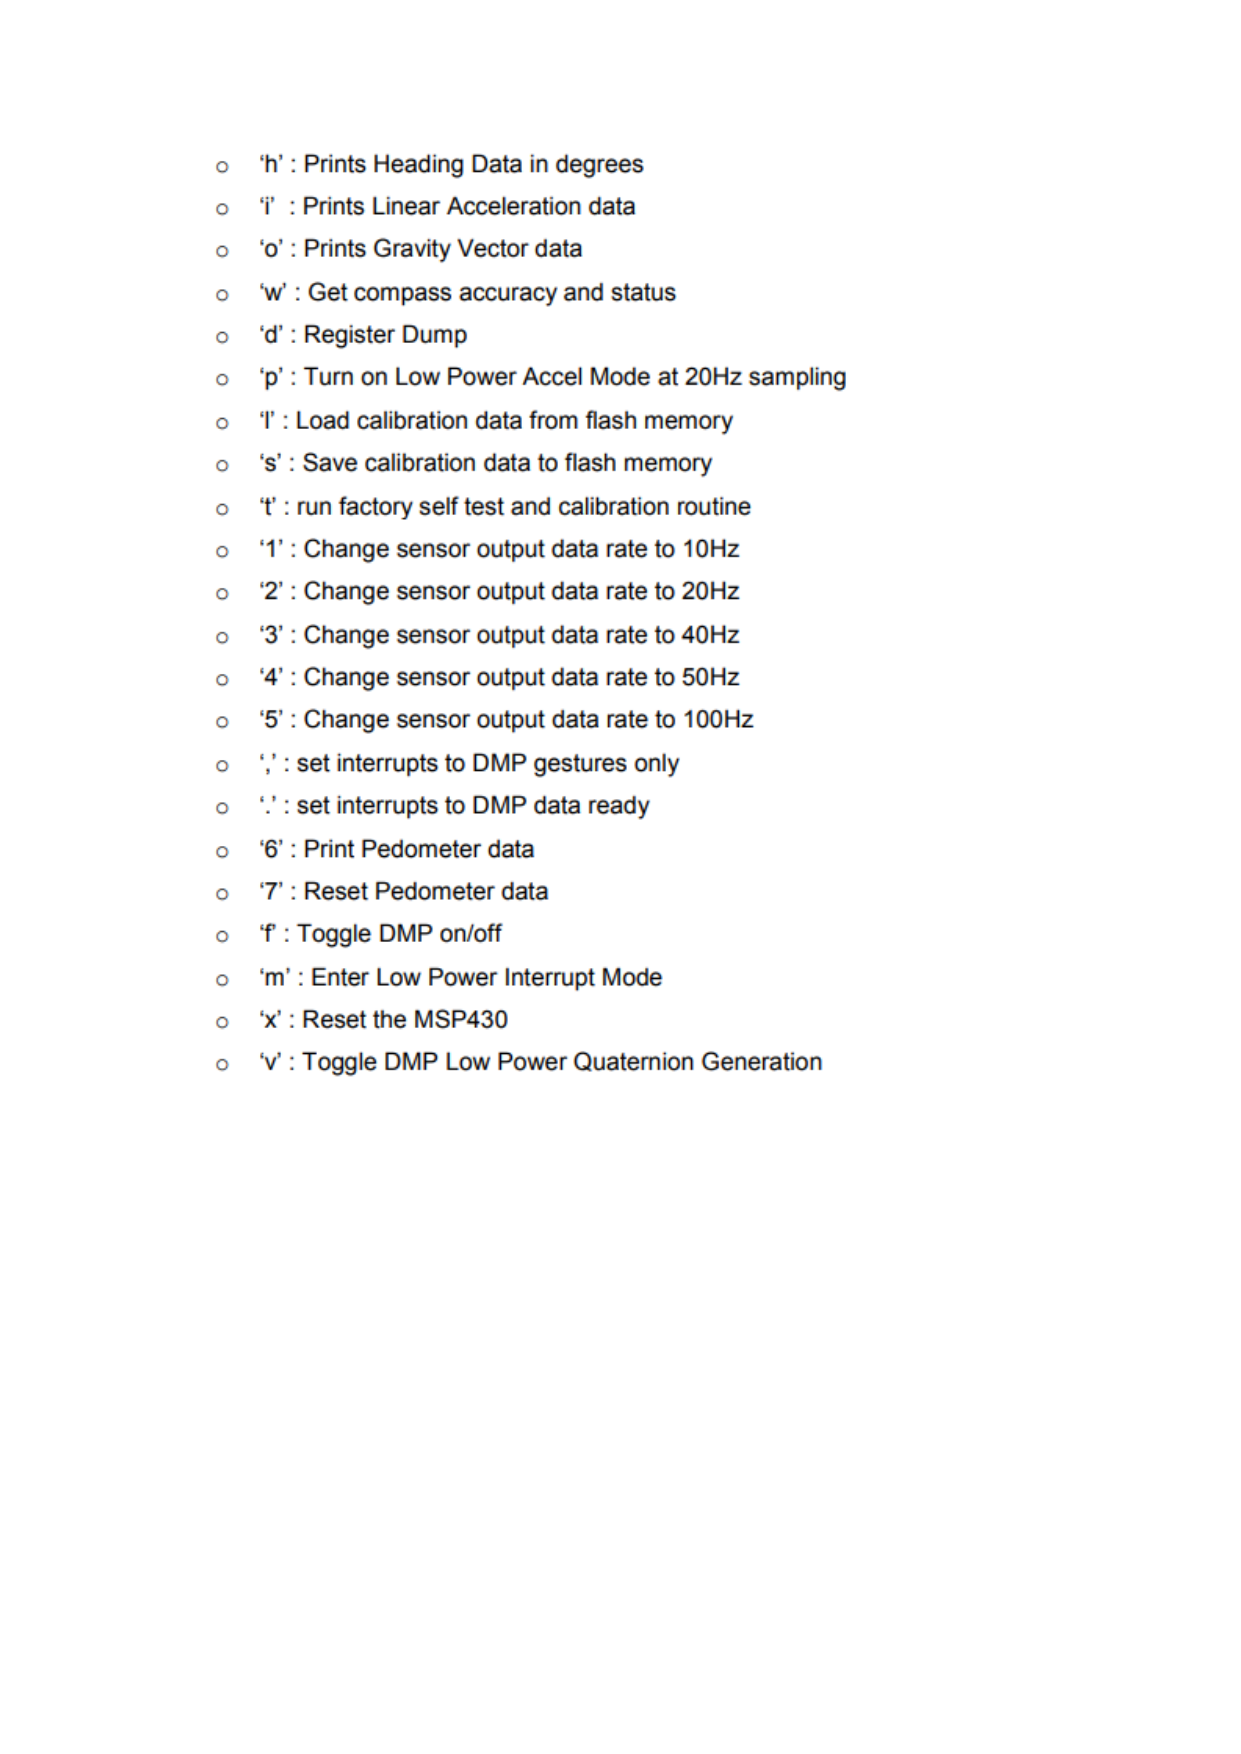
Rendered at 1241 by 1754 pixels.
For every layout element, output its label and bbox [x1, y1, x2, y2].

picture [187, 150, 943, 1089]
